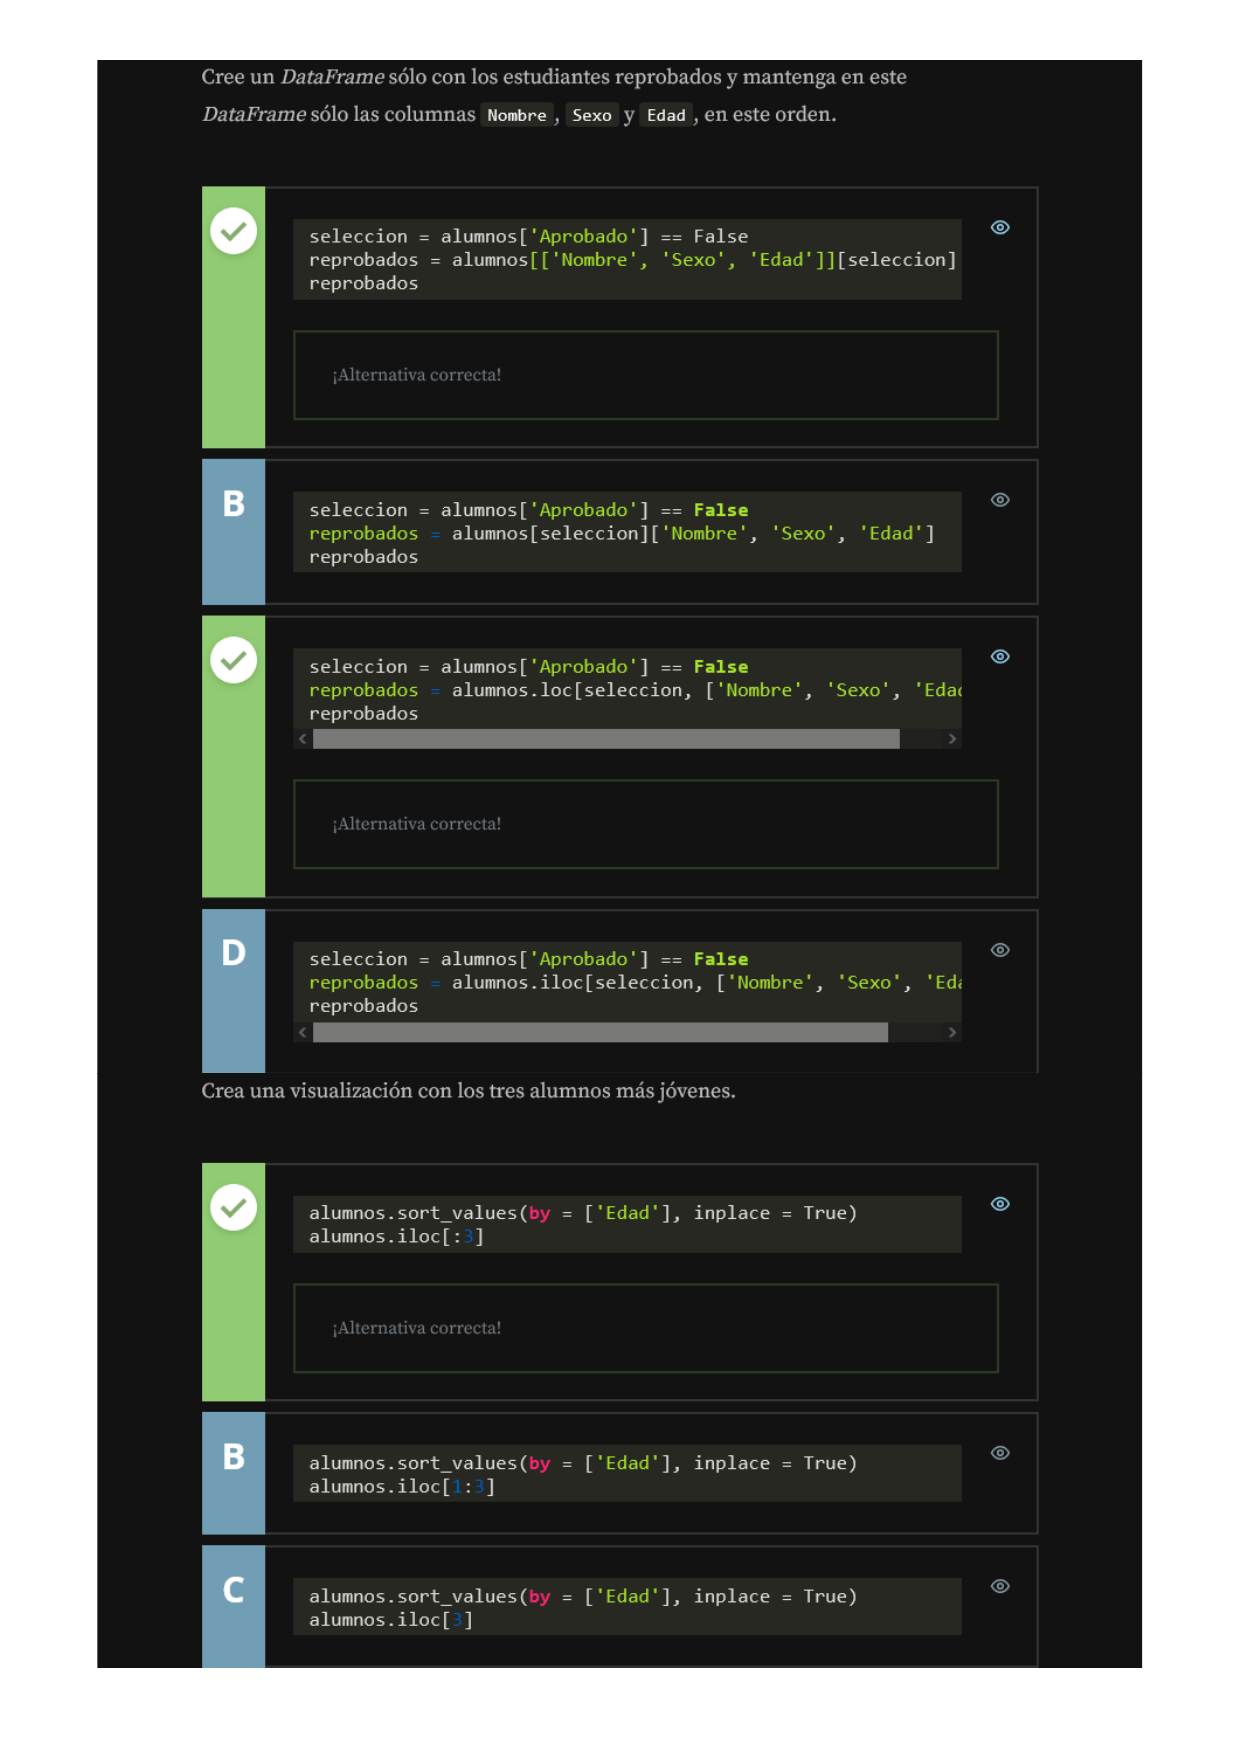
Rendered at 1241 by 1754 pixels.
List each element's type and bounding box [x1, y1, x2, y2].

picture [97, 60, 1143, 1668]
